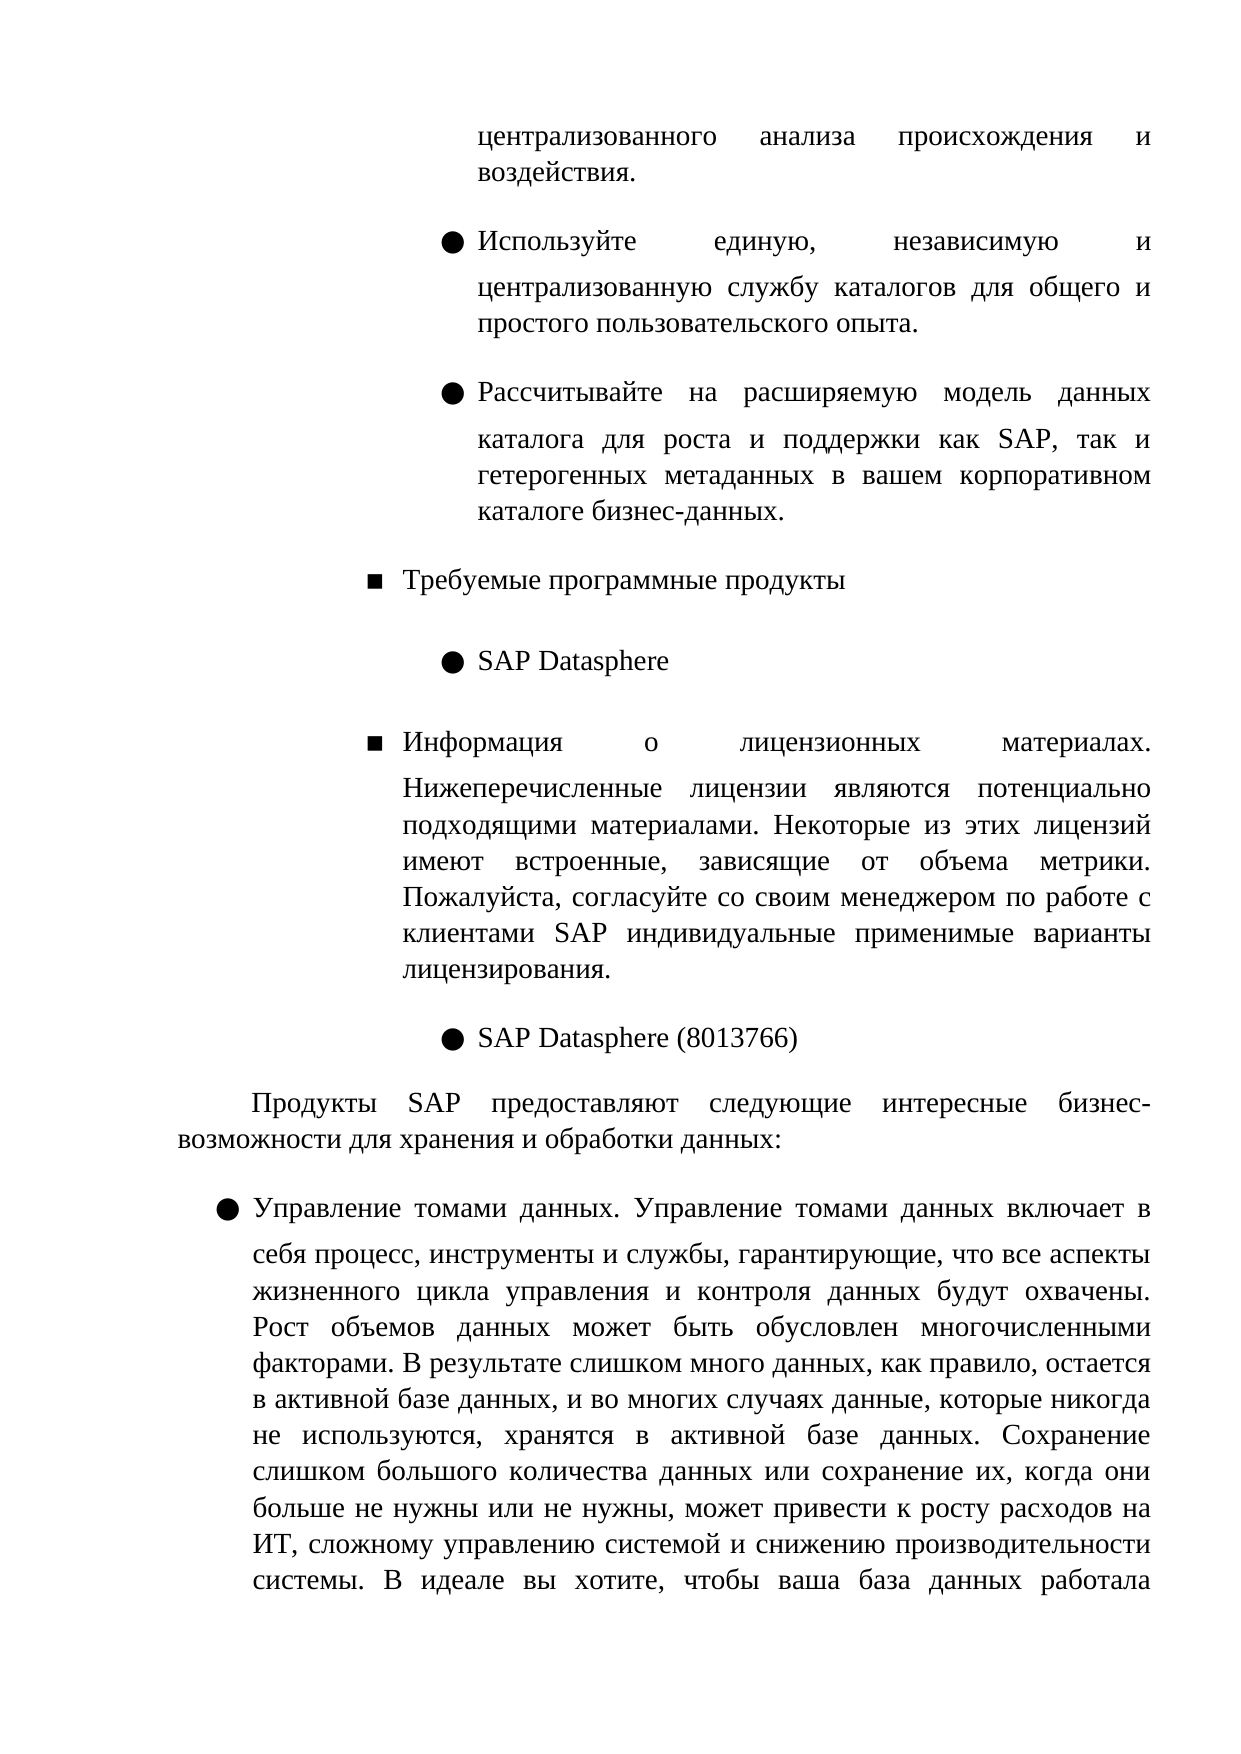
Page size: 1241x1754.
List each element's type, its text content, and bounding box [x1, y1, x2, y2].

list SAP Datasphere (8013766) [440, 1004, 1152, 1064]
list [440, 118, 1152, 188]
list Рассчитывайте на расширяемую модель данных каталога для роста и поддержки как SAP, так и гетерогенных метаданных в вашем корпоративном каталоге бизнес-данных. [440, 358, 1152, 527]
list SAP Datasphere [440, 627, 1152, 687]
text Продукты SAP предоставляют следующие интересные бизнес-возможности для хранения и обработки данных: [177, 1085, 1152, 1155]
list Информация о лицензионных материалах. Нижеперечисленные лицензии являются потенциально подходящими материалами. Некоторые из этих лицензий имеют встроенные, зависящие от объема метрики. Пожалуйста, согласуйте со своим менеджером по работе с клиентами SAP индивидуальные применимые варианты лицензирования. [365, 708, 1152, 985]
list Используйте единую, независимую и централизованную службу каталогов для общего и простого пользовательского опыта. [440, 207, 1152, 339]
list Требуемые программные продукты [365, 546, 1152, 606]
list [215, 1174, 1152, 1596]
